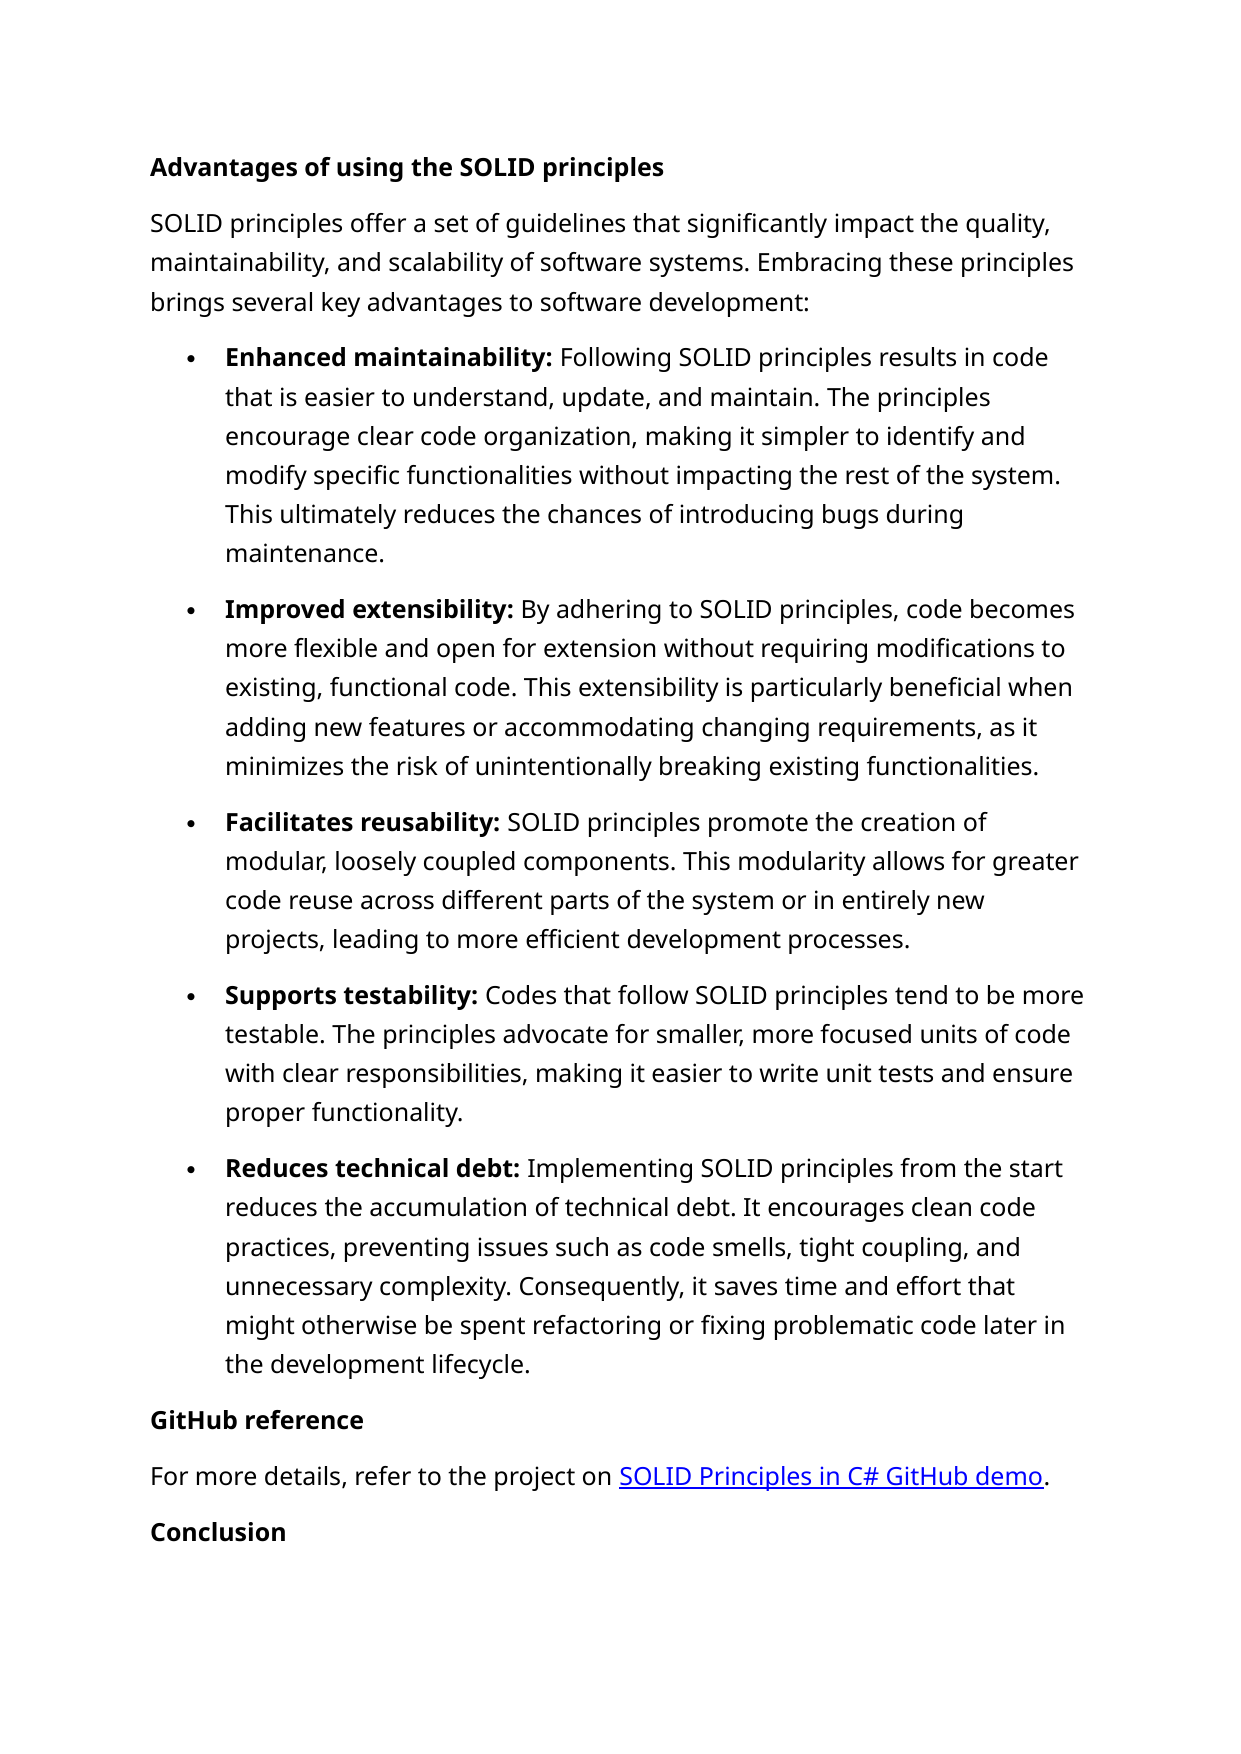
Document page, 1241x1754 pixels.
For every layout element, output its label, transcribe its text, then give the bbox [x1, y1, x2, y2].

list Improved extensibility: By adhering to SOLID principles, code becomes more flexible and open for extension without requiring modifications to existing, functional code. This extensibility is particularly beneficial when adding new features or accommodating changing requirements, as it minimizes the risk of unintentionally breaking existing functionalities. [187, 592, 1090, 782]
list Supports testability: Codes that follow SOLID principles tend to be more testable. The principles advocate for smaller, more focused units of code with clear responsibilities, making it easier to write unit tests and ensure proper functionality. [187, 977, 1090, 1129]
list Facilitates reusability: SOLID principles promote the creation of modular, loosely coupled components. This modularity allows for greater code reuse across different parts of the system or in entirely new projects, leading to more efficient development processes. [187, 804, 1090, 956]
text GitHub reference [150, 1402, 1090, 1437]
list Enhanced maintainability: Following SOLID principles results in code that is easier to understand, update, and maintain. The principles encourage clear code organization, making it simpler to identify and modify specific functionalities without impacting the rest of the system. This ultimately reduces the chances of introducing bugs during maintenance. [187, 340, 1090, 570]
text Advantages of using the SOLID principles [150, 150, 1090, 184]
text SOLID principles offer a set of guidelines that significantly impact the quality, maintainability, and scalability of software systems. Embracing these principles brings several key advantages to software development: [150, 206, 1090, 318]
list Reduces technical debt: Implementing SOLID principles from the start reduces the accumulation of technical debt. It encourages clean code practices, preventing issues such as code smells, tight coupling, and unnecessary complexity. Consequently, it saves time and effort that might otherwise be spent refactoring or fixing problematic code later in the development lifecycle. [187, 1151, 1090, 1381]
text For more details, refer to the project on SOLID Principles in C# GitHub demo. [150, 1458, 1090, 1492]
text Conclusion [150, 1514, 1090, 1548]
